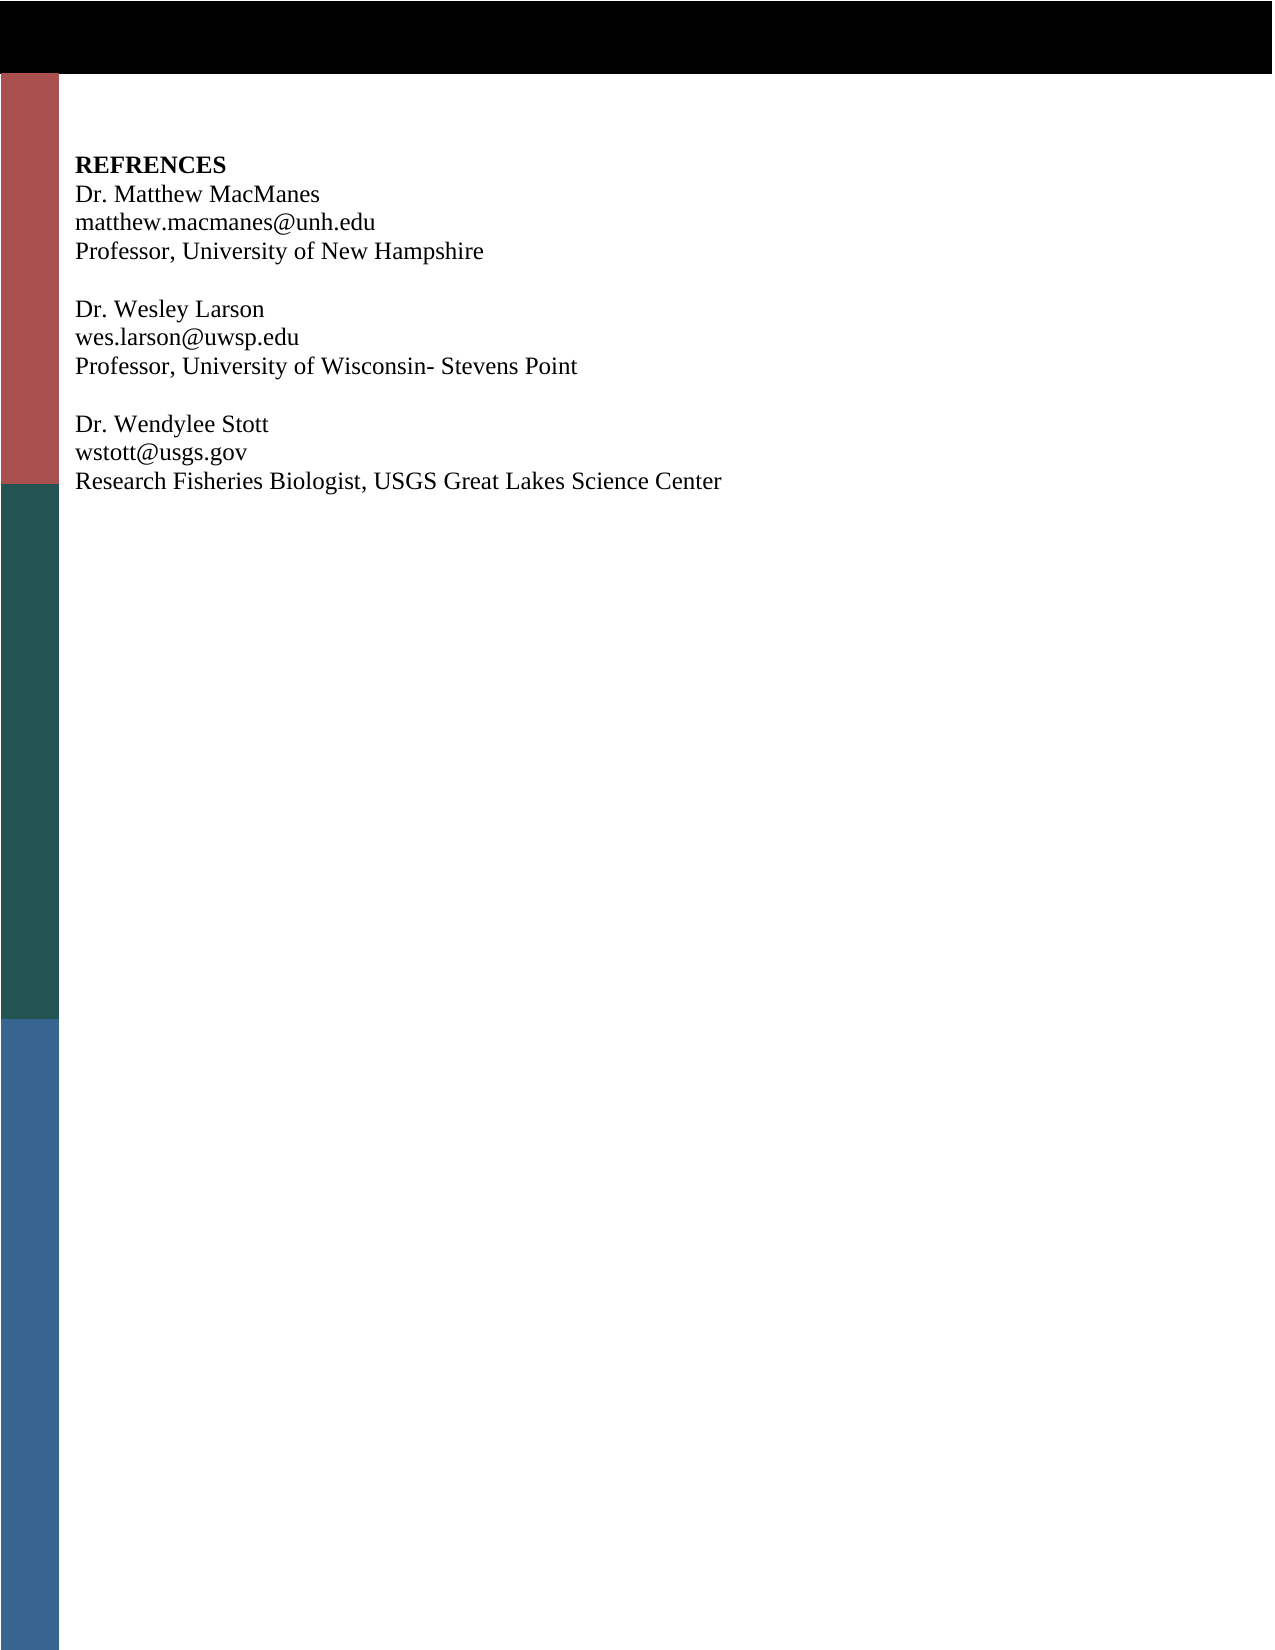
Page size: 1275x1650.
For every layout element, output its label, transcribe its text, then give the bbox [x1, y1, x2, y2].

text Dr. Wesley Larson [75, 294, 1062, 322]
text Research Fisheries Biologist, USGS Great Lakes Science Center [75, 466, 1062, 495]
text matthew.macmanes@unh.edu [75, 207, 1062, 236]
text Professor, University of New Hampshire [75, 236, 1062, 265]
text Professor, University of Wisconsin- Stevens Point [75, 351, 1062, 380]
text wstott@usgs.gov [75, 437, 1062, 466]
text REFRENCES [75, 150, 1062, 179]
text wes.larson@uwsp.edu [75, 322, 1062, 351]
text Dr. Wendylee Stott [75, 409, 1062, 437]
text Dr. Matthew MacManes [75, 179, 1062, 207]
